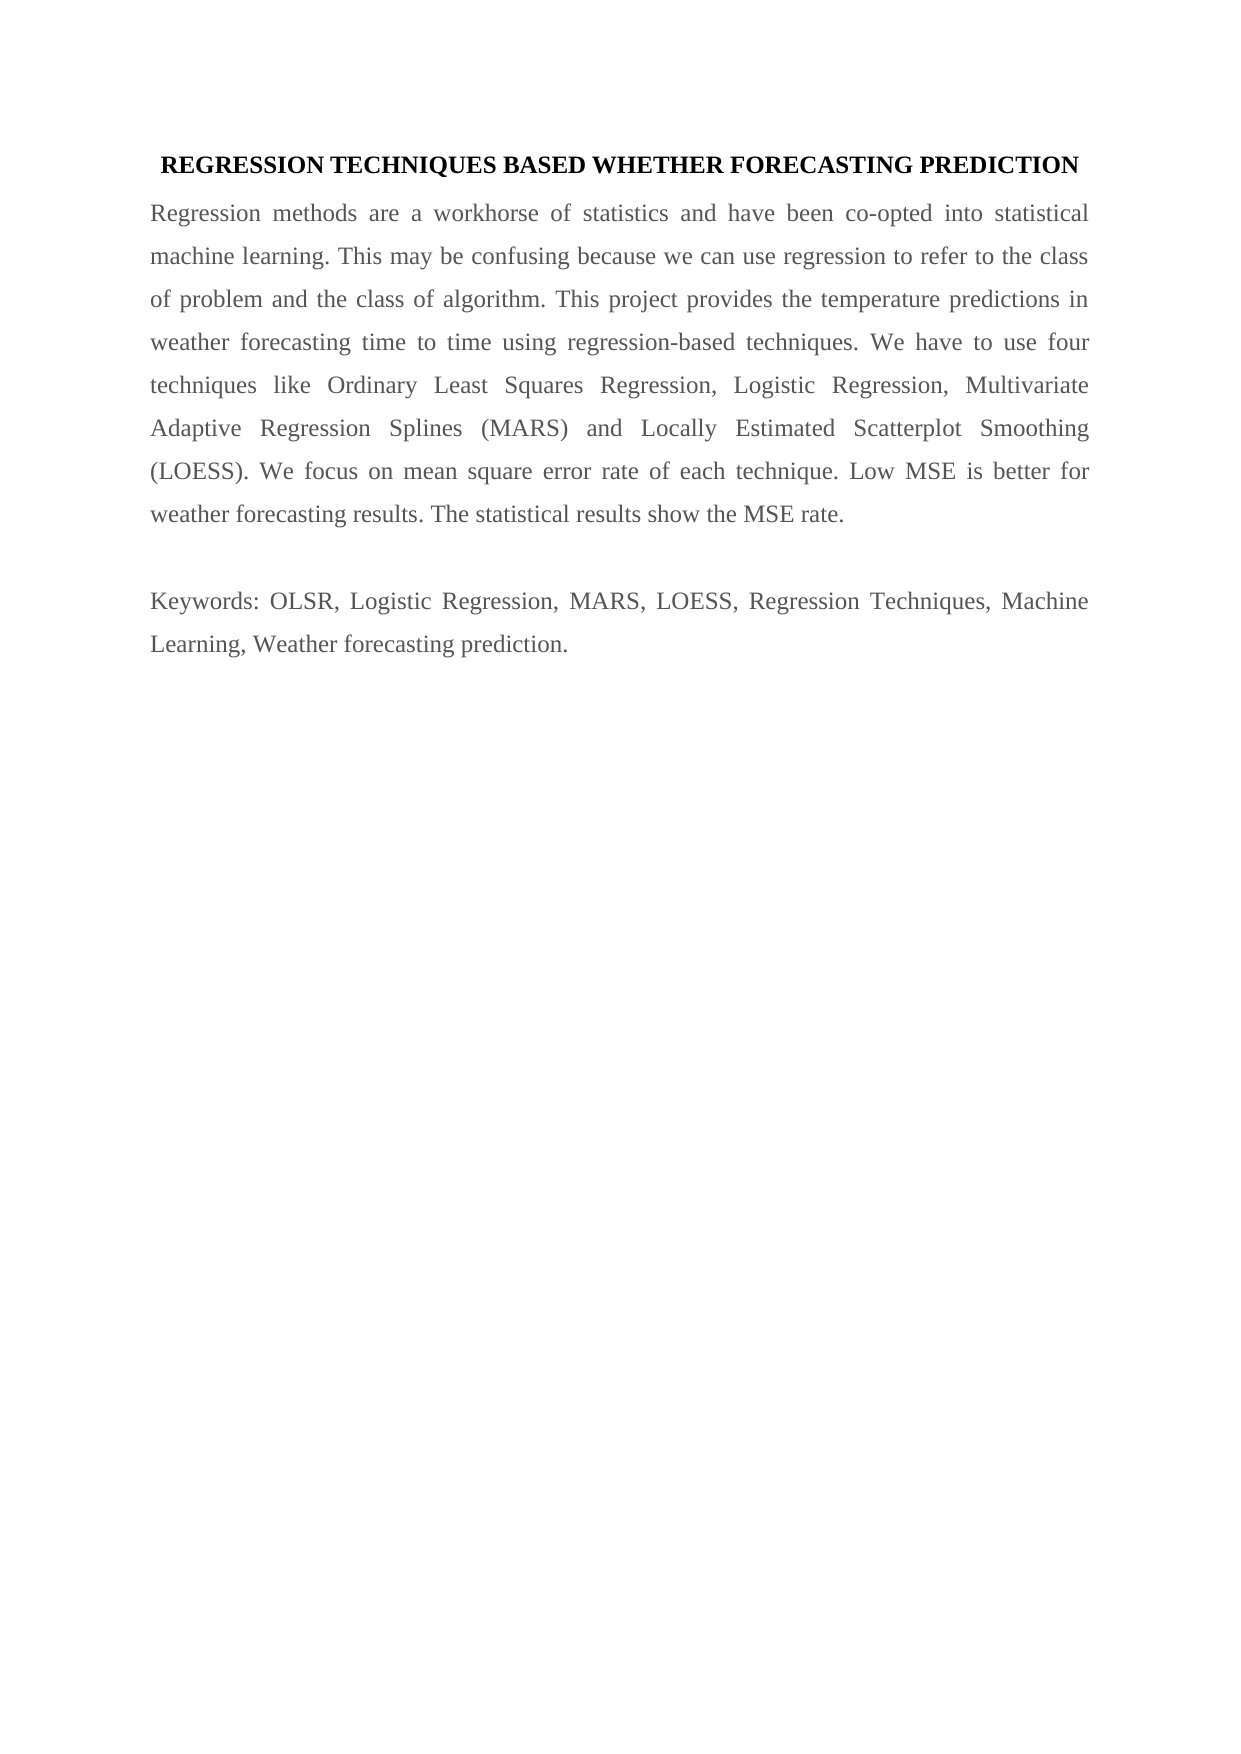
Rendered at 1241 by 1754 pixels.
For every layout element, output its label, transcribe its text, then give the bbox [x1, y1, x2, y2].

text Regression methods are a workhorse of statistics and have been co-opted into statistical machine learning. This may be confusing because we can use regression to refer to the class of problem and the class of algorithm. This project provides the temperature predictions in weather forecasting time to time using regression-based techniques. We have to use four techniques like Ordinary Least Squares Regression, Logistic Regression, Multivariate Adaptive Regression Splines (MARS) and Locally Estimated Scatterplot Smoothing (LOESS). We focus on mean square error rate of each technique. Low MSE is better for weather forecasting results. The statistical results show the MSE rate. [150, 198, 1090, 528]
text Keywords: OLSR, Logistic Regression, MARS, LOESS, Regression Techniques, Machine Learning, Weather forecasting prediction. [150, 586, 1090, 658]
text REGRESSION TECHNIQUES BASED WHETHER FORECASTING PREDICTION [150, 150, 1090, 179]
